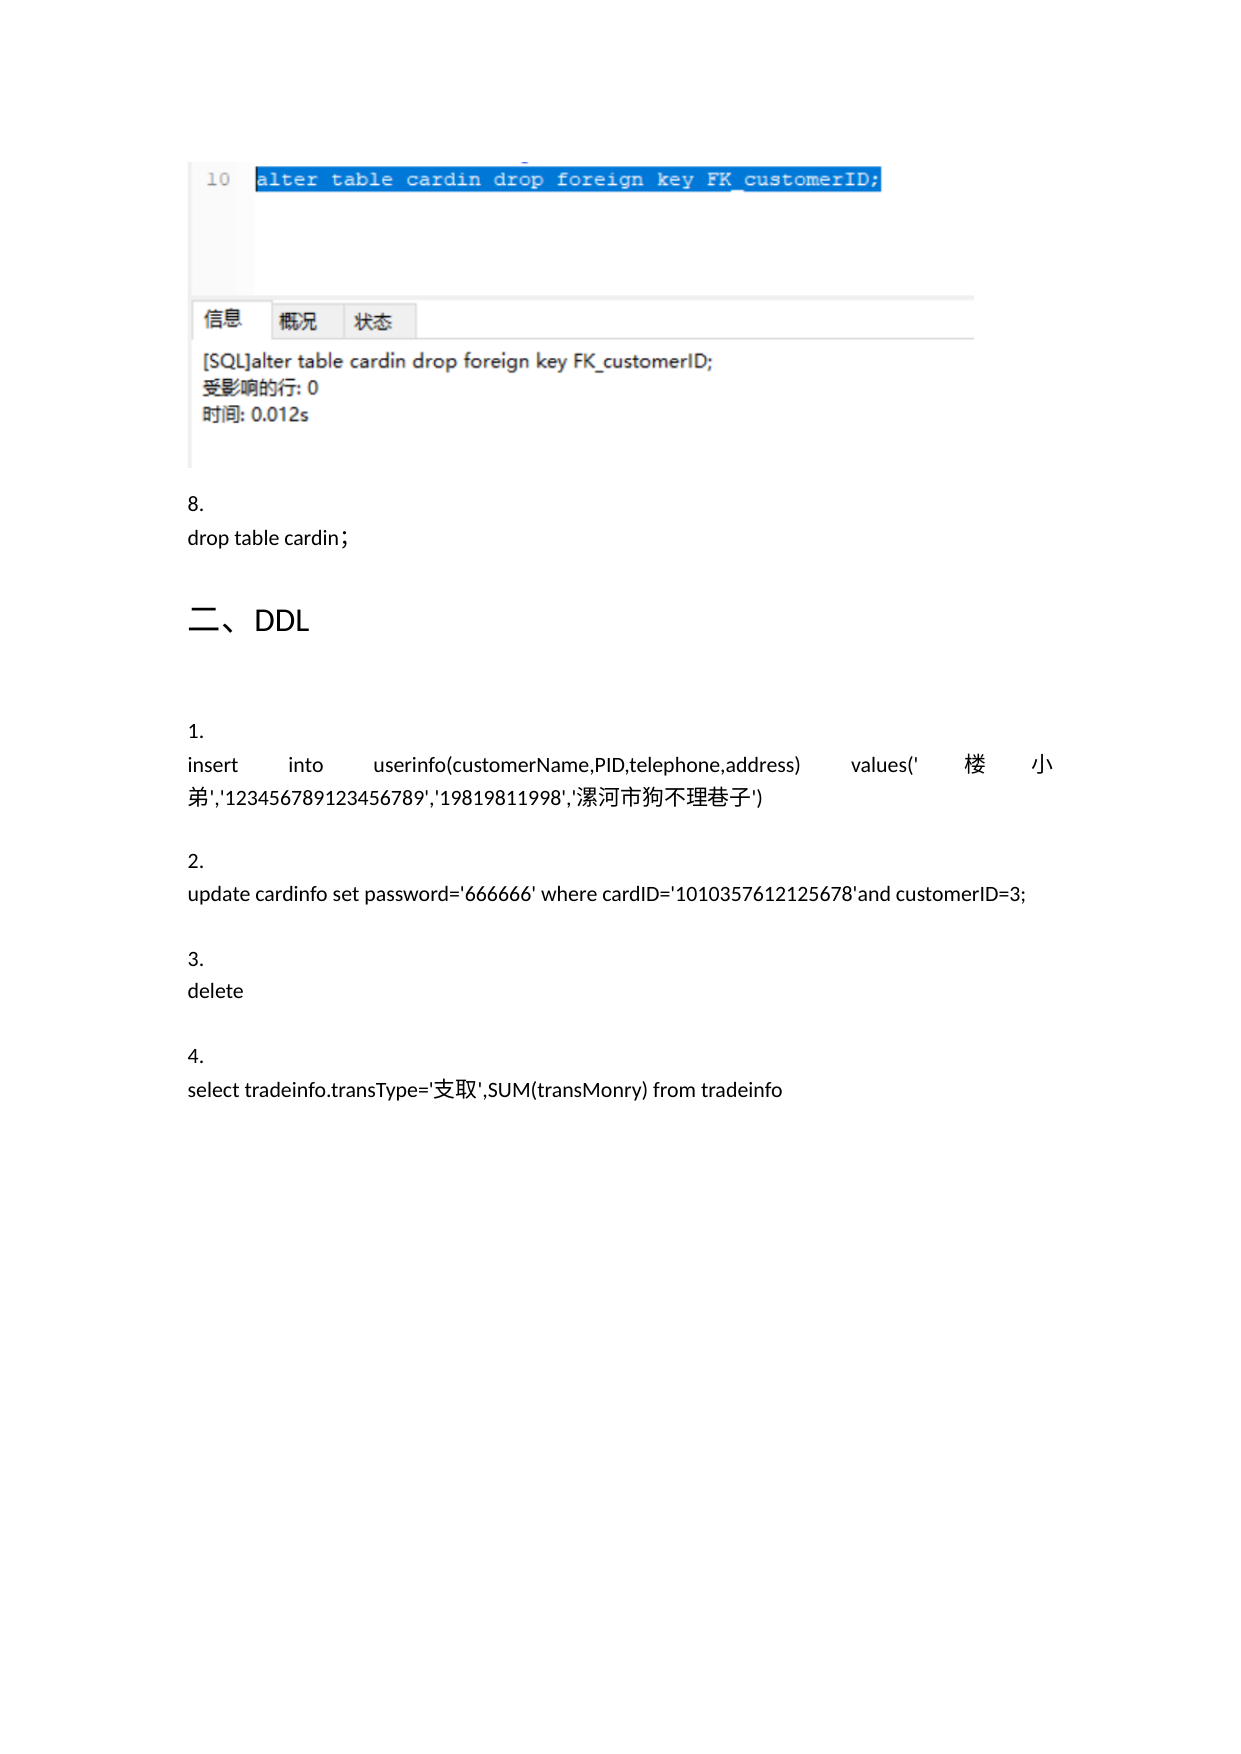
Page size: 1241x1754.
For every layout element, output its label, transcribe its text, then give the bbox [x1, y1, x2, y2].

text insert into userinfo(customerName,PID,telephone,address) values('楼小弟','123456789123456789','19819811998','漯河市狗不理巷子') [187, 747, 1053, 812]
text select tradeinfo.transType='支取',SUM(transMonry) from tradeinfo [187, 1072, 1053, 1104]
list DDL [187, 584, 1053, 649]
text drop table cardin； [187, 519, 1053, 552]
text 1. [187, 714, 1053, 747]
text delete [187, 974, 1053, 1007]
text 3. [187, 942, 1053, 974]
text 8. [187, 487, 1053, 519]
text 2. [187, 844, 1053, 877]
picture [187, 162, 974, 468]
text update cardinfo set password='666666' where cardID='1010357612125678'and customerID=3; [187, 877, 1053, 909]
text 4. [187, 1039, 1053, 1072]
